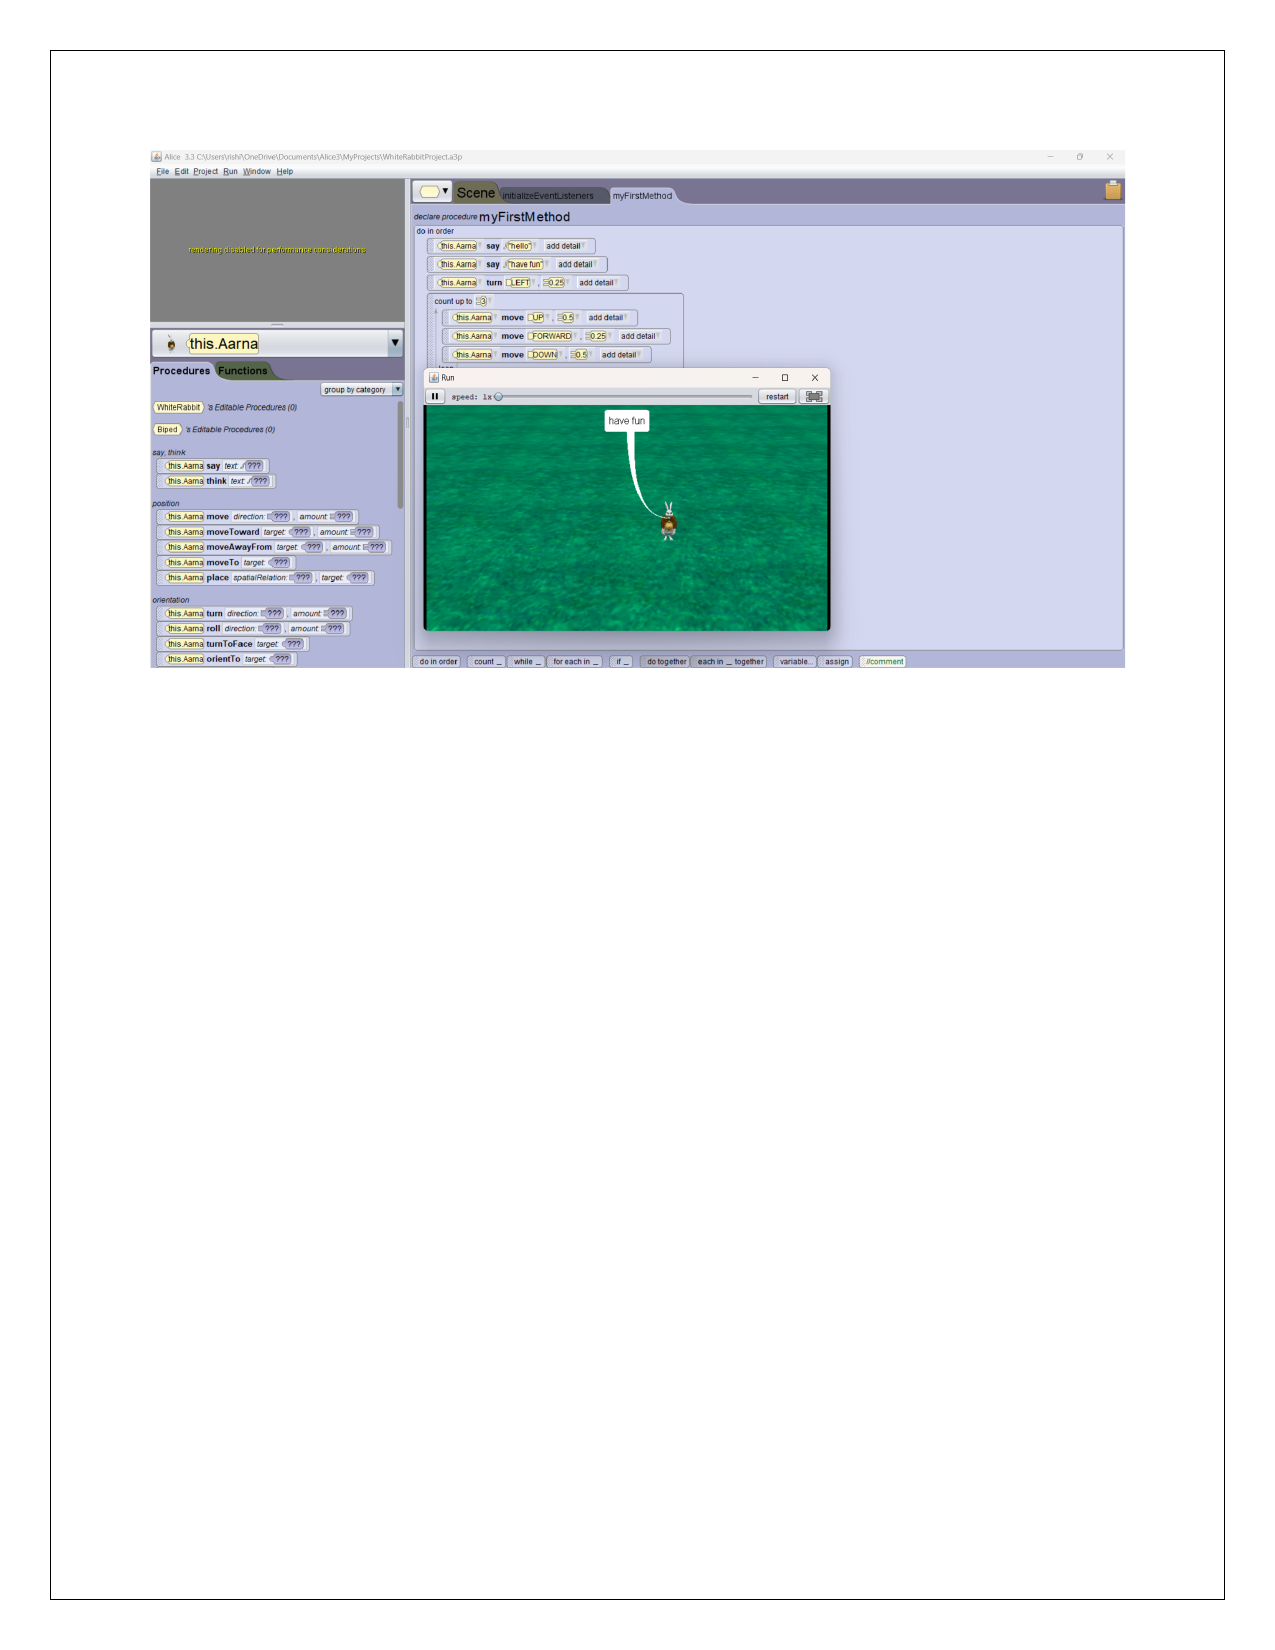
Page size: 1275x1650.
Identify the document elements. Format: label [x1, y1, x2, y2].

picture [150, 150, 1125, 668]
